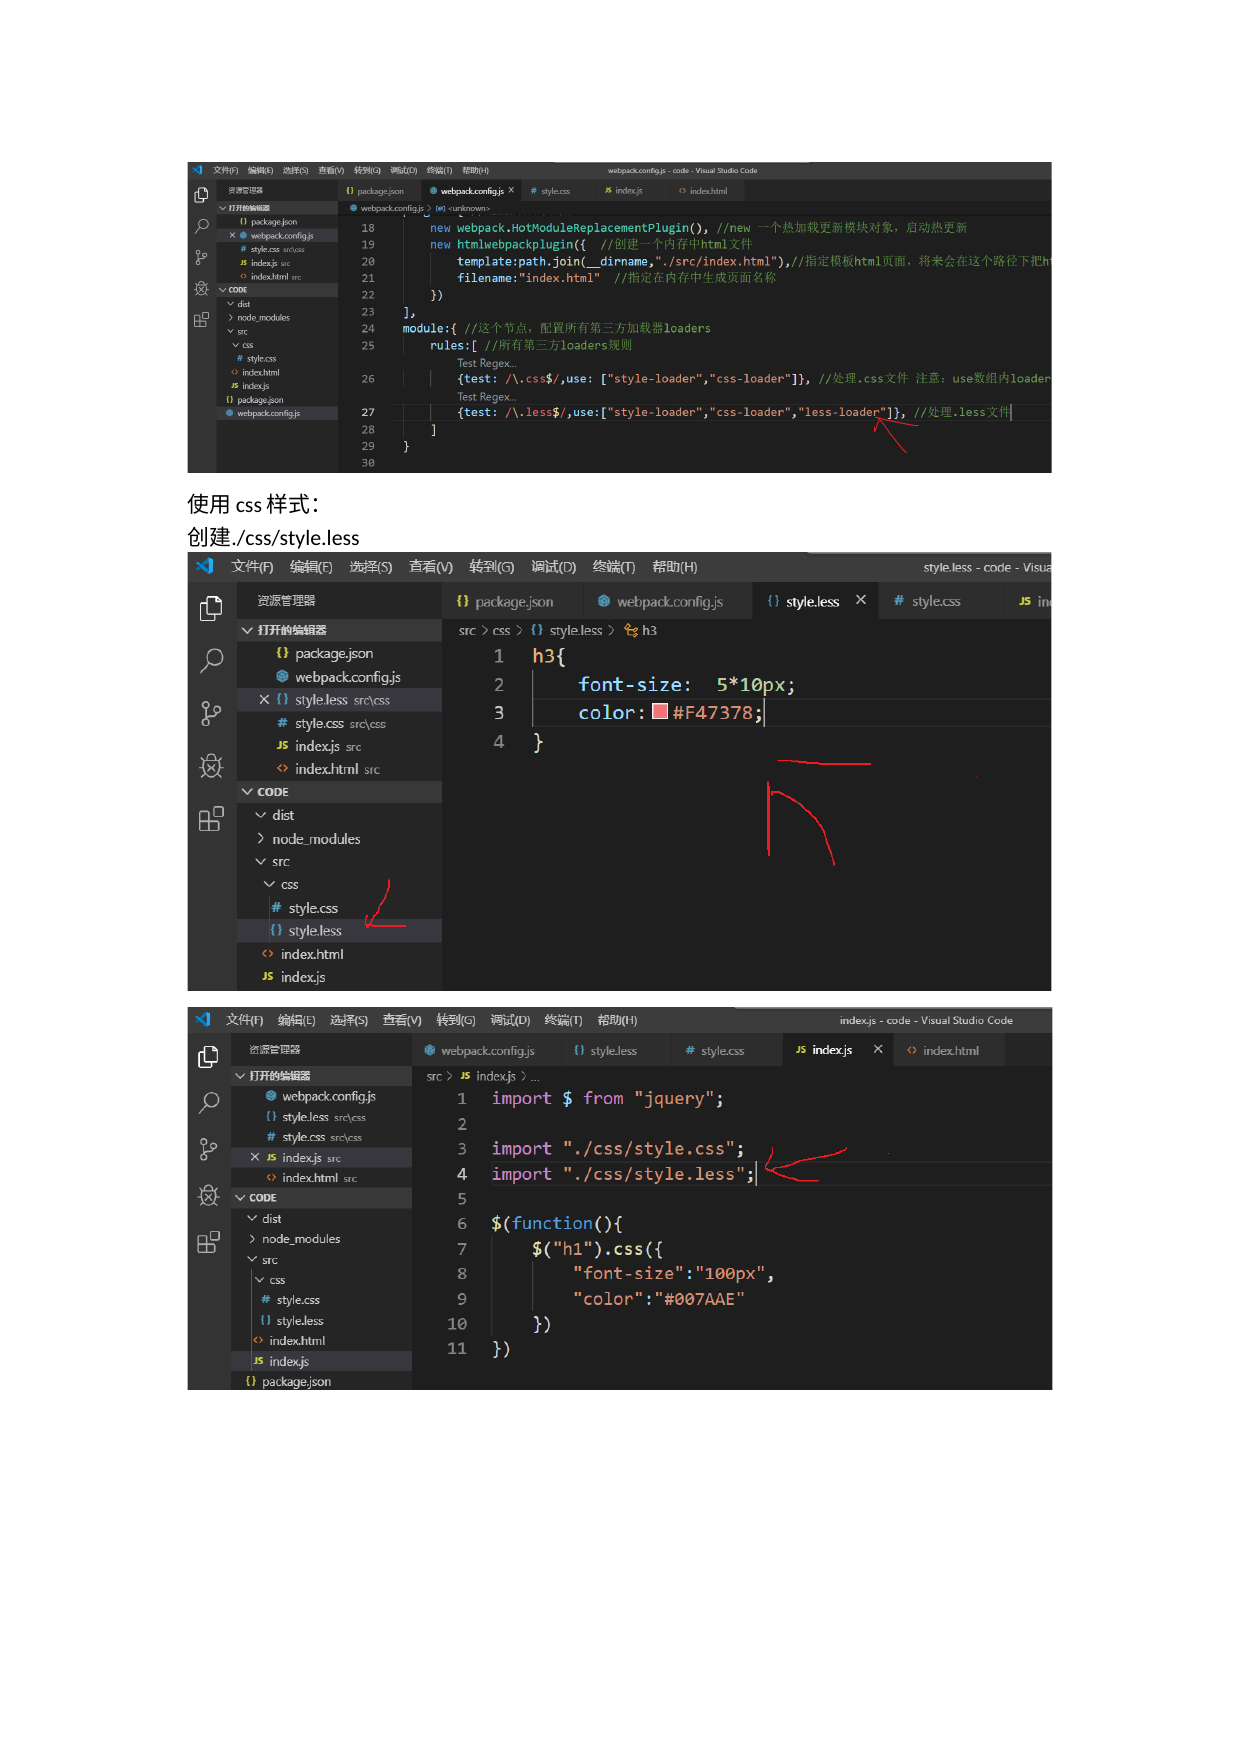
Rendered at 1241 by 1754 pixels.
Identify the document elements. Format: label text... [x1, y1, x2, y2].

picture [187, 162, 1052, 473]
text 创建./css/style.less [187, 519, 1053, 552]
picture [187, 552, 1052, 991]
picture [187, 1007, 1053, 1390]
text 使用css样式： [187, 487, 1053, 519]
